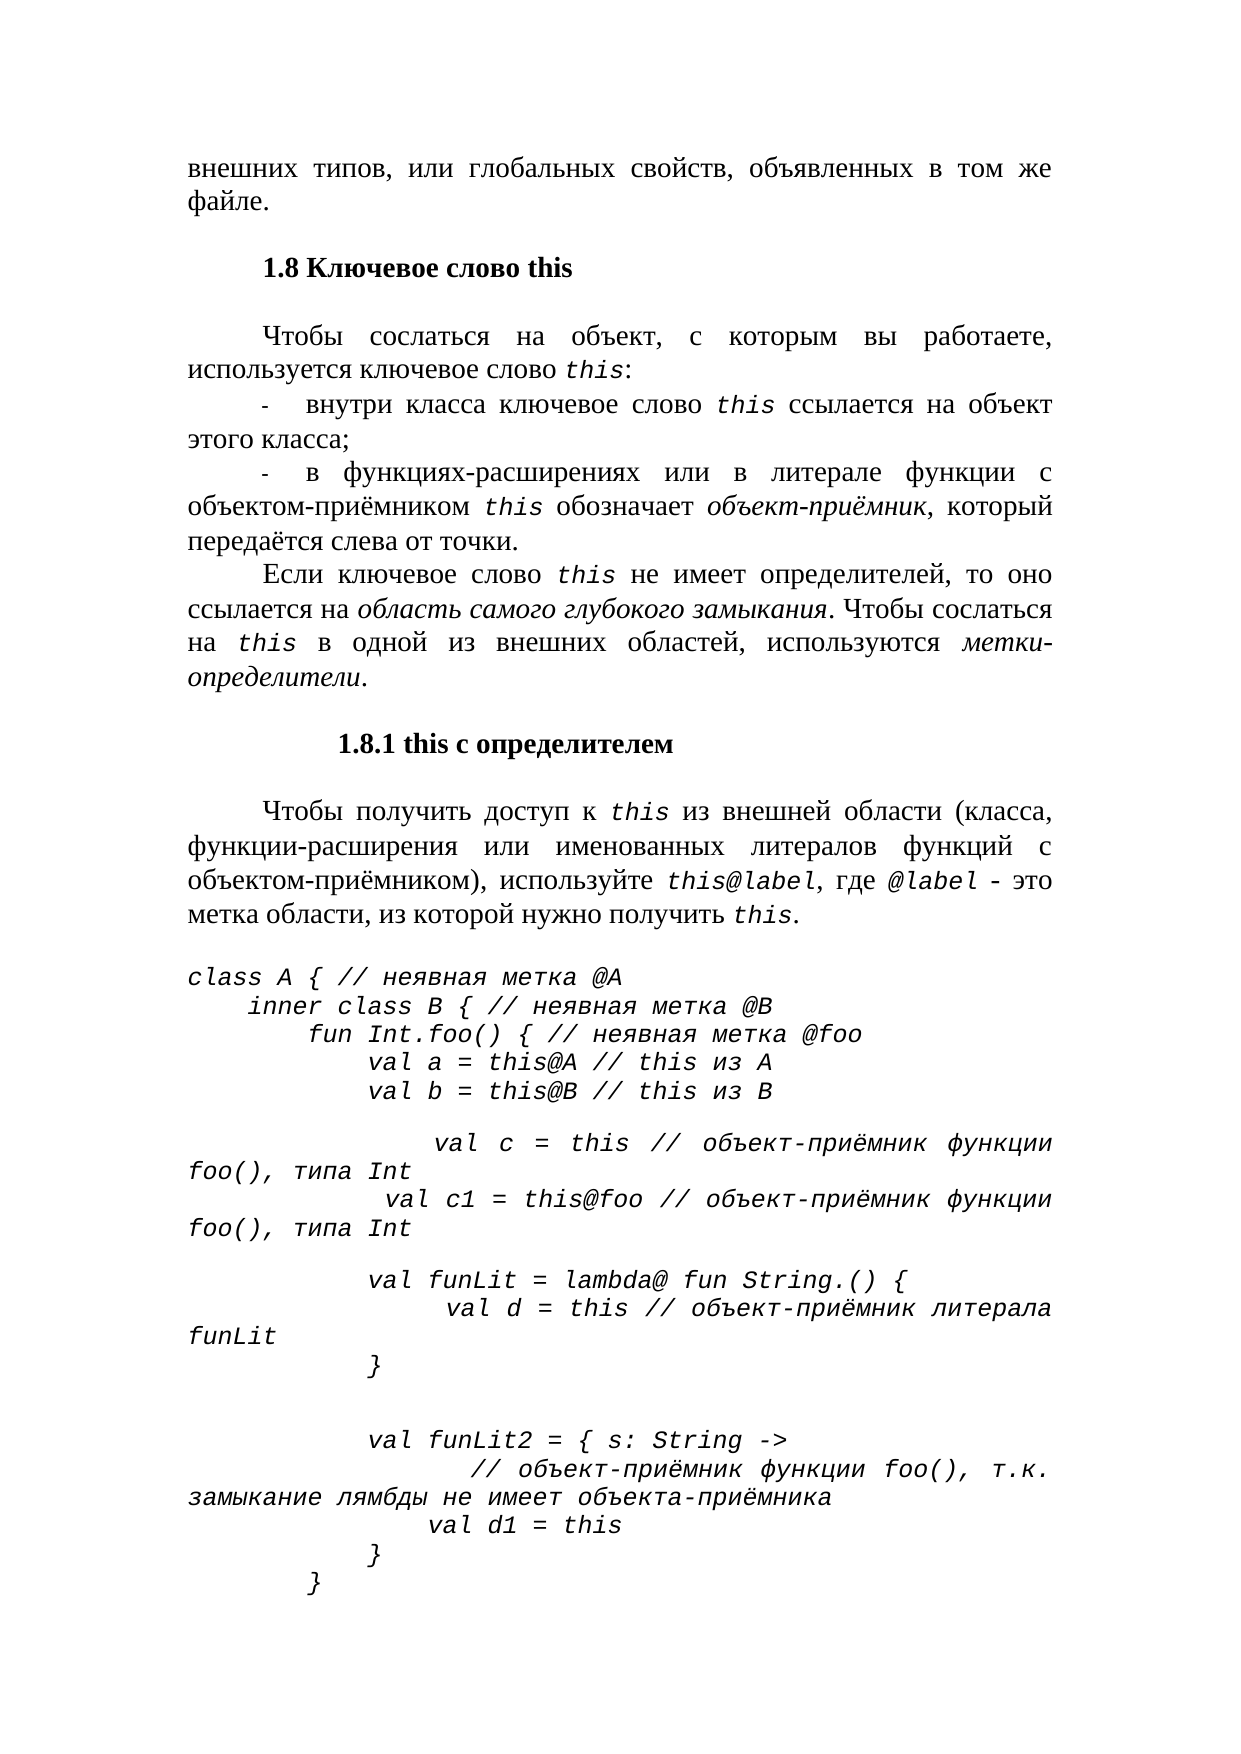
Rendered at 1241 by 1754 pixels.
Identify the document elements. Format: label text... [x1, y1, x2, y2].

text } [187, 1569, 1053, 1598]
list внутри класса ключевое слово this ссылается на объект этого класса; [187, 386, 1053, 454]
text val funLit2 = { s: String -> [187, 1428, 1053, 1456]
text class A { // неявная метка @A [187, 965, 1053, 993]
text val b = this@B // this из B [187, 1078, 1053, 1107]
text val funLit = lambda@ fun String.() { [187, 1267, 1053, 1296]
subtitle 1.8 Ключевое слово this [187, 251, 1053, 284]
text } [187, 1541, 1053, 1569]
text Чтобы получить доступ к this из внешней области (класса, функции-расширения или именованных литералов функций с объектом-приёмником), используйте this@label, где @label - это метка области, из которой нужно получить this. [187, 793, 1053, 931]
text val d1 = this [187, 1513, 1053, 1541]
text Чтобы сослаться на объект, с которым вы работаете, используется ключевое слово this: [187, 318, 1053, 386]
text fun Int.foo() { // неявная метка @foo [187, 1022, 1053, 1050]
text val d = this // объект-приёмник литерала funLit [187, 1296, 1053, 1352]
text val c = this // объект-приёмник функции foo(), типа Int [187, 1130, 1053, 1187]
text inner class B { // неявная метка @B [187, 993, 1053, 1022]
text // объект-приёмник функции foo(), т.к. замыкание лямбды не имеет объекта-приёмника [187, 1456, 1053, 1513]
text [187, 150, 1053, 217]
list в функциях-расширениях или в литерале функции с объектом-приёмником this обозначает объект-приёмник, который передаётся слева от точки. [187, 454, 1053, 556]
subtitle 1.8.1 this с определителем [187, 726, 1053, 760]
text } [187, 1352, 1053, 1381]
text val a = this@A // this из A [187, 1050, 1053, 1078]
text val c1 = this@foo // объект-приёмник функции foo(), типа Int [187, 1187, 1053, 1244]
text Если ключевое слово this не имеет определителей, то оно ссылается на область самого глубокого замыкания. Чтобы сослаться на this в одной из внешних областей, используются метки-определители. [187, 556, 1053, 693]
